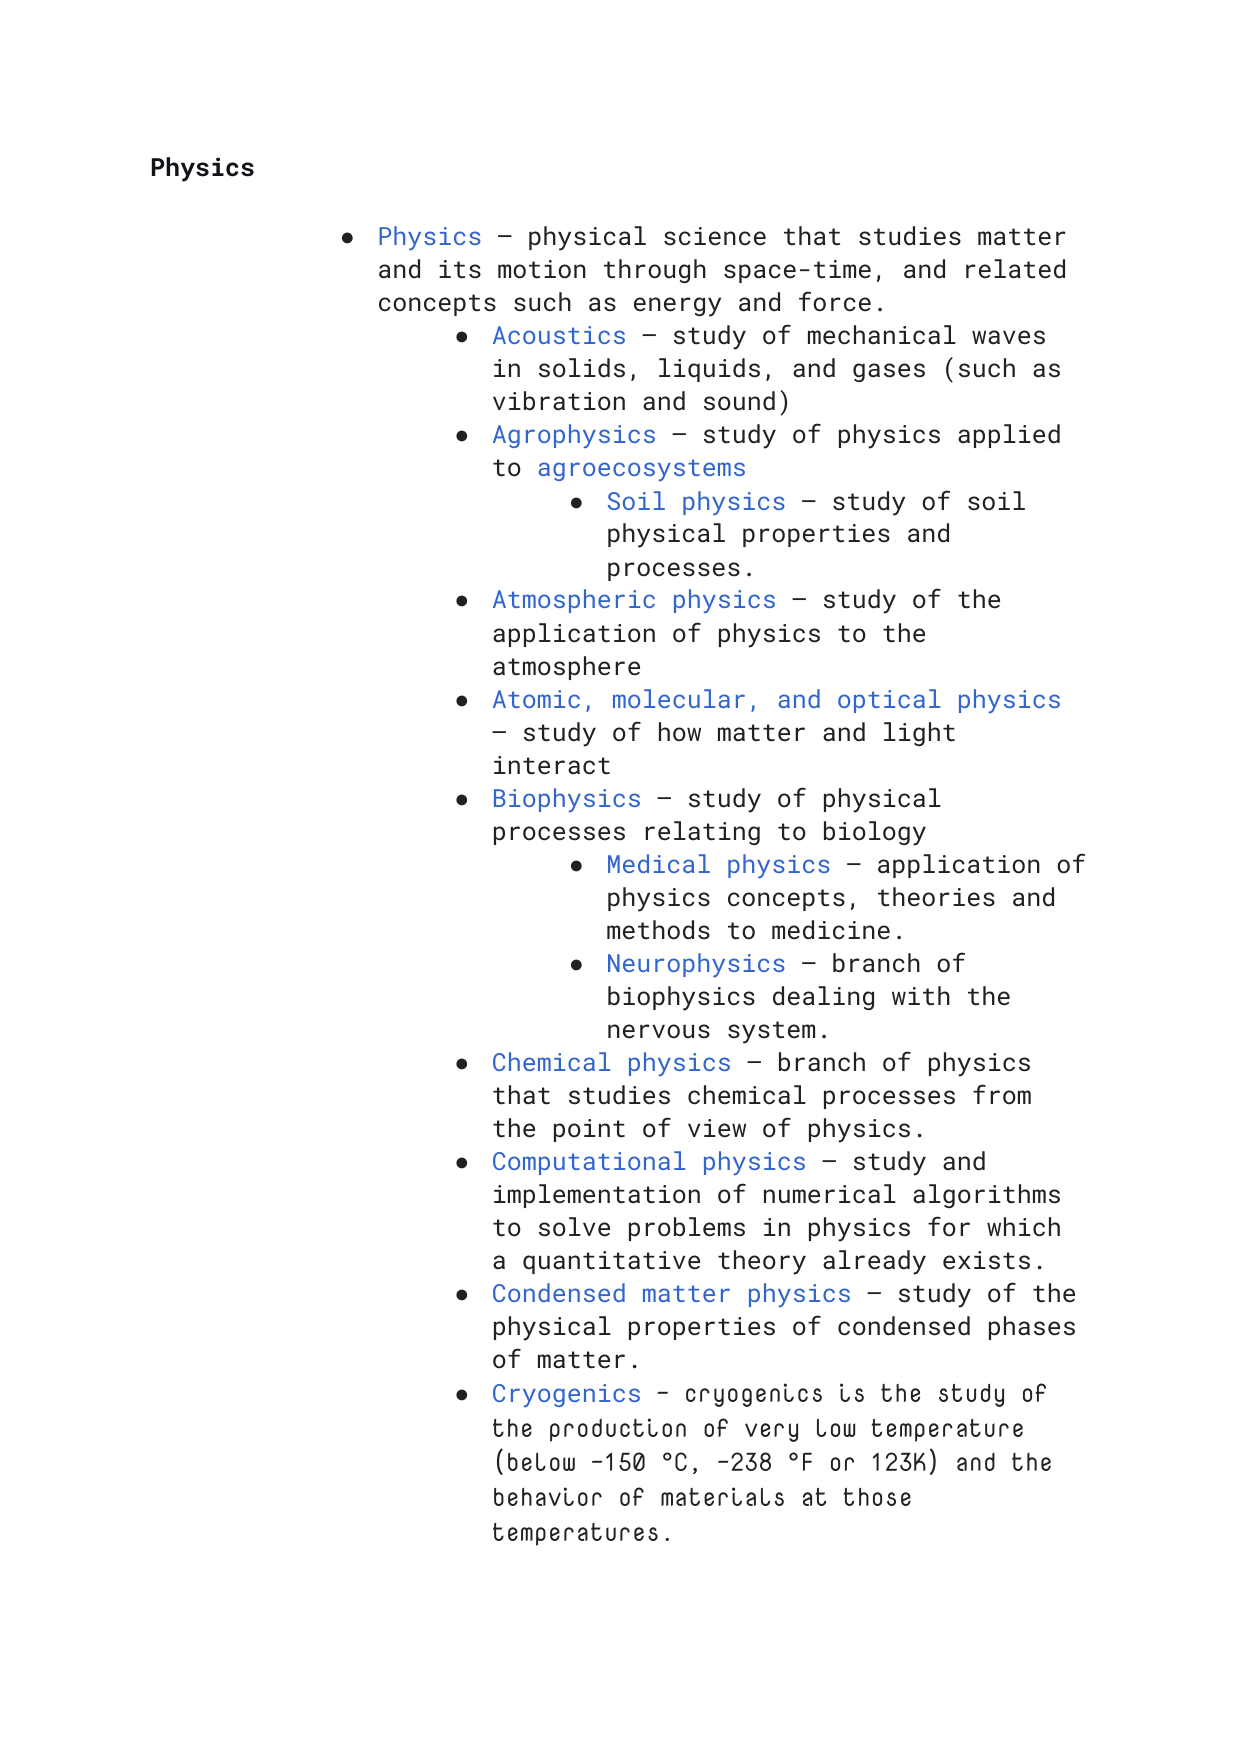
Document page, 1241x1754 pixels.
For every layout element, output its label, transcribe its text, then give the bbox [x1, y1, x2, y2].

text Physics [150, 150, 1090, 183]
list Agrophysics – study of physics applied to agroecosystems [454, 418, 1090, 484]
list Atmospheric physics – study of the application of physics to the atmosphere [454, 583, 1090, 682]
list Acoustics – study of mechanical waves in solids, liquids, and gases (such as vibration and sound) [454, 318, 1090, 418]
list Cryogenics – cryogenics is the study of the production of very low temperature (below −150 °C, −238 °F or 123K) and the behavior of materials at those temperatures. [454, 1375, 1090, 1549]
list Physics – physical science that studies matter and its motion through space-time, and related concepts such as energy and force. [339, 219, 1090, 318]
list Medical physics – application of physics concepts, theories and methods to medicine. [569, 847, 1090, 946]
list Biophysics – study of physical processes relating to biology [454, 781, 1090, 847]
list Computational physics – study and implementation of numerical algorithms to solve problems in physics for which a quantitative theory already exists. [454, 1144, 1090, 1276]
list Condensed matter physics – study of the physical properties of condensed phases of matter. [454, 1276, 1090, 1375]
list Neurophysics – branch of biophysics dealing with the nervous system. [569, 946, 1090, 1045]
list Chemical physics – branch of physics that studies chemical processes from the point of view of physics. [454, 1045, 1090, 1144]
list Soil physics – study of soil physical properties and processes. [569, 484, 1090, 583]
list Atomic, molecular, and optical physics – study of how matter and light interact [454, 682, 1090, 781]
